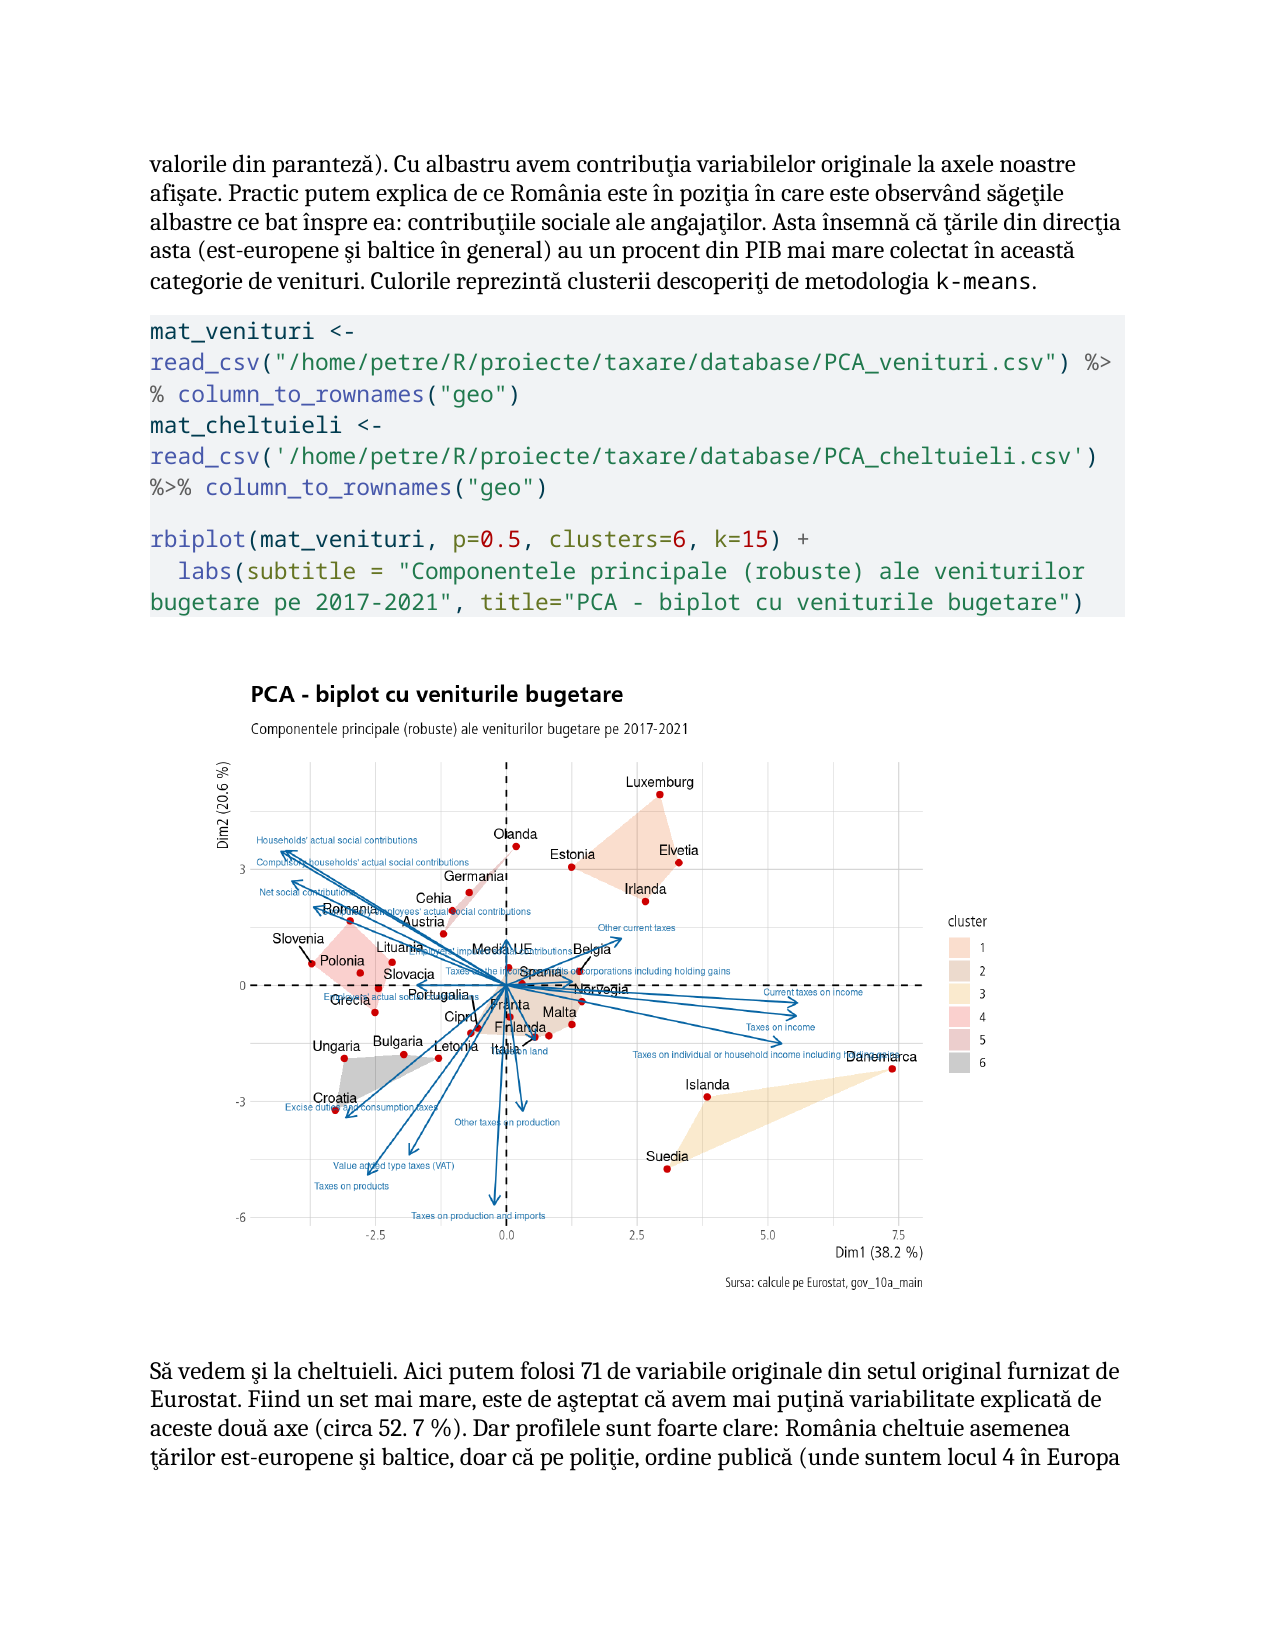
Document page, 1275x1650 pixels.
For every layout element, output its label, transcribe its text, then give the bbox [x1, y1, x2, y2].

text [150, 1357, 1125, 1472]
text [150, 150, 1125, 296]
text rbiplot(mat_venituri, p=0.5, clusters=6, k=15) + labs(subtitle = "Componentele principale (robuste) ale veniturilor bugetare pe 2017-2021", title="PCA - biplot cu veniturile bugetare") [150, 523, 1125, 617]
text mat_venituri <- read_csv("/home/petre/R/proiecte/taxare/database/PCA_venituri.csv") %>% column_to_rownames("geo") mat_cheltuieli <- read_csv('/home/petre/R/proiecte/taxare/database/PCA_cheltuieli.csv') %>% column_to_rownames("geo") [150, 315, 1125, 502]
picture [168, 637, 1044, 1338]
